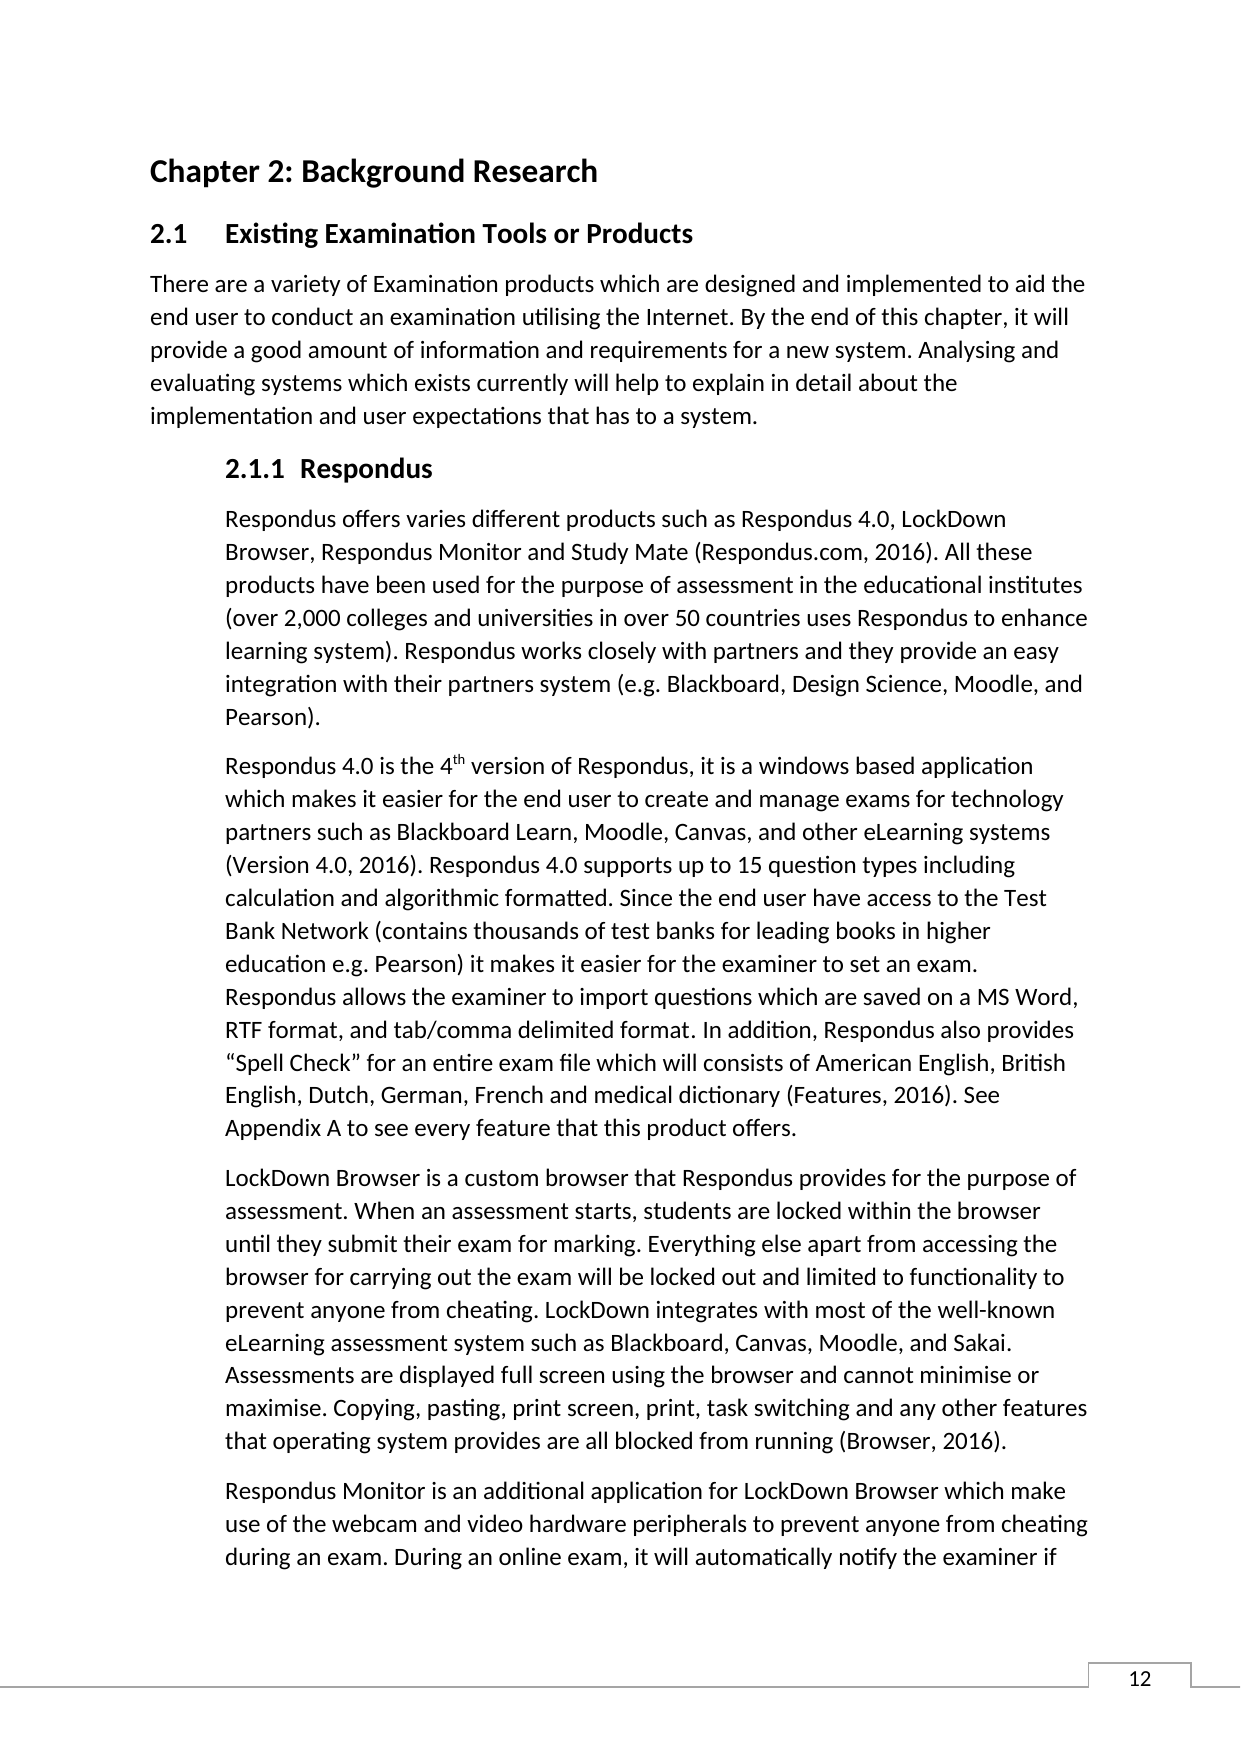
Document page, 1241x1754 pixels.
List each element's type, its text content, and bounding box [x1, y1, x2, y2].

text LockDown Browser is a custom browser that Respondus provides for the purpose of assessment. When an assessment starts, students are locked within the browser until they submit their exam for marking. Everything else apart from accessing the browser for carrying out the exam will be locked out and limited to functionality to prevent anyone from cheating. LockDown integrates with most of the well-known eLearning assessment system such as Blackboard, Canvas, Moodle, and Sakai. Assessments are displayed full screen using the browser and cannot minimise or maximise. Copying, pasting, print screen, print, task switching and any other features that operating system provides are all blocked from running (Browser, 2016). [225, 1162, 1090, 1456]
text Respondus 4.0 is the 4th version of Respondus, it is a windows based application which makes it easier for the end user to create and manage exams for technology partners such as Blackboard Learn, Moodle, Canvas, and other eLearning systems (Version 4.0, 2016). Respondus 4.0 supports up to 15 question types including calculation and algorithmic formatted. Since the end user have access to the Test Bank Network (contains thousands of test banks for leading books in higher education e.g. Pearson) it makes it easier for the examiner to set an exam. Respondus allows the examiner to import questions which are saved on a MS Word, RTF format, and tab/comma delimited format. In addition, Respondus also provides “Spell Check” for an entire exam file which will consists of American English, British English, Dutch, German, French and medical dictionary (Features, 2016). See Appendix A to see every feature that this product offers. [225, 750, 1090, 1143]
subtitle Respondus [225, 450, 1090, 486]
subtitle Chapter 2: Background Research [150, 150, 1090, 191]
subtitle Existing Examination Tools or Products [150, 215, 1090, 251]
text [225, 1475, 1090, 1571]
text Respondus offers varies different products such as Respondus 4.0, LockDown Browser, Respondus Monitor and Study Mate (Respondus.com, 2016). All these products have been used for the purpose of assessment in the educational institutes (over 2,000 colleges and universities in over 50 countries uses Respondus to enhance learning system). Respondus works closely with partners and they provide an easy integration with their partners system (e.g. Blackboard, Design Science, Moodle, and Pearson). [225, 503, 1090, 731]
text There are a variety of Examination products which are designed and implemented to aid the end user to conduct an examination utilising the Internet. By the end of this chapter, it will provide a good amount of information and requirements for a new system. Analysing and evaluating systems which exists currently will help to explain in detail about the implementation and user expectations that has to a system. [150, 269, 1090, 431]
